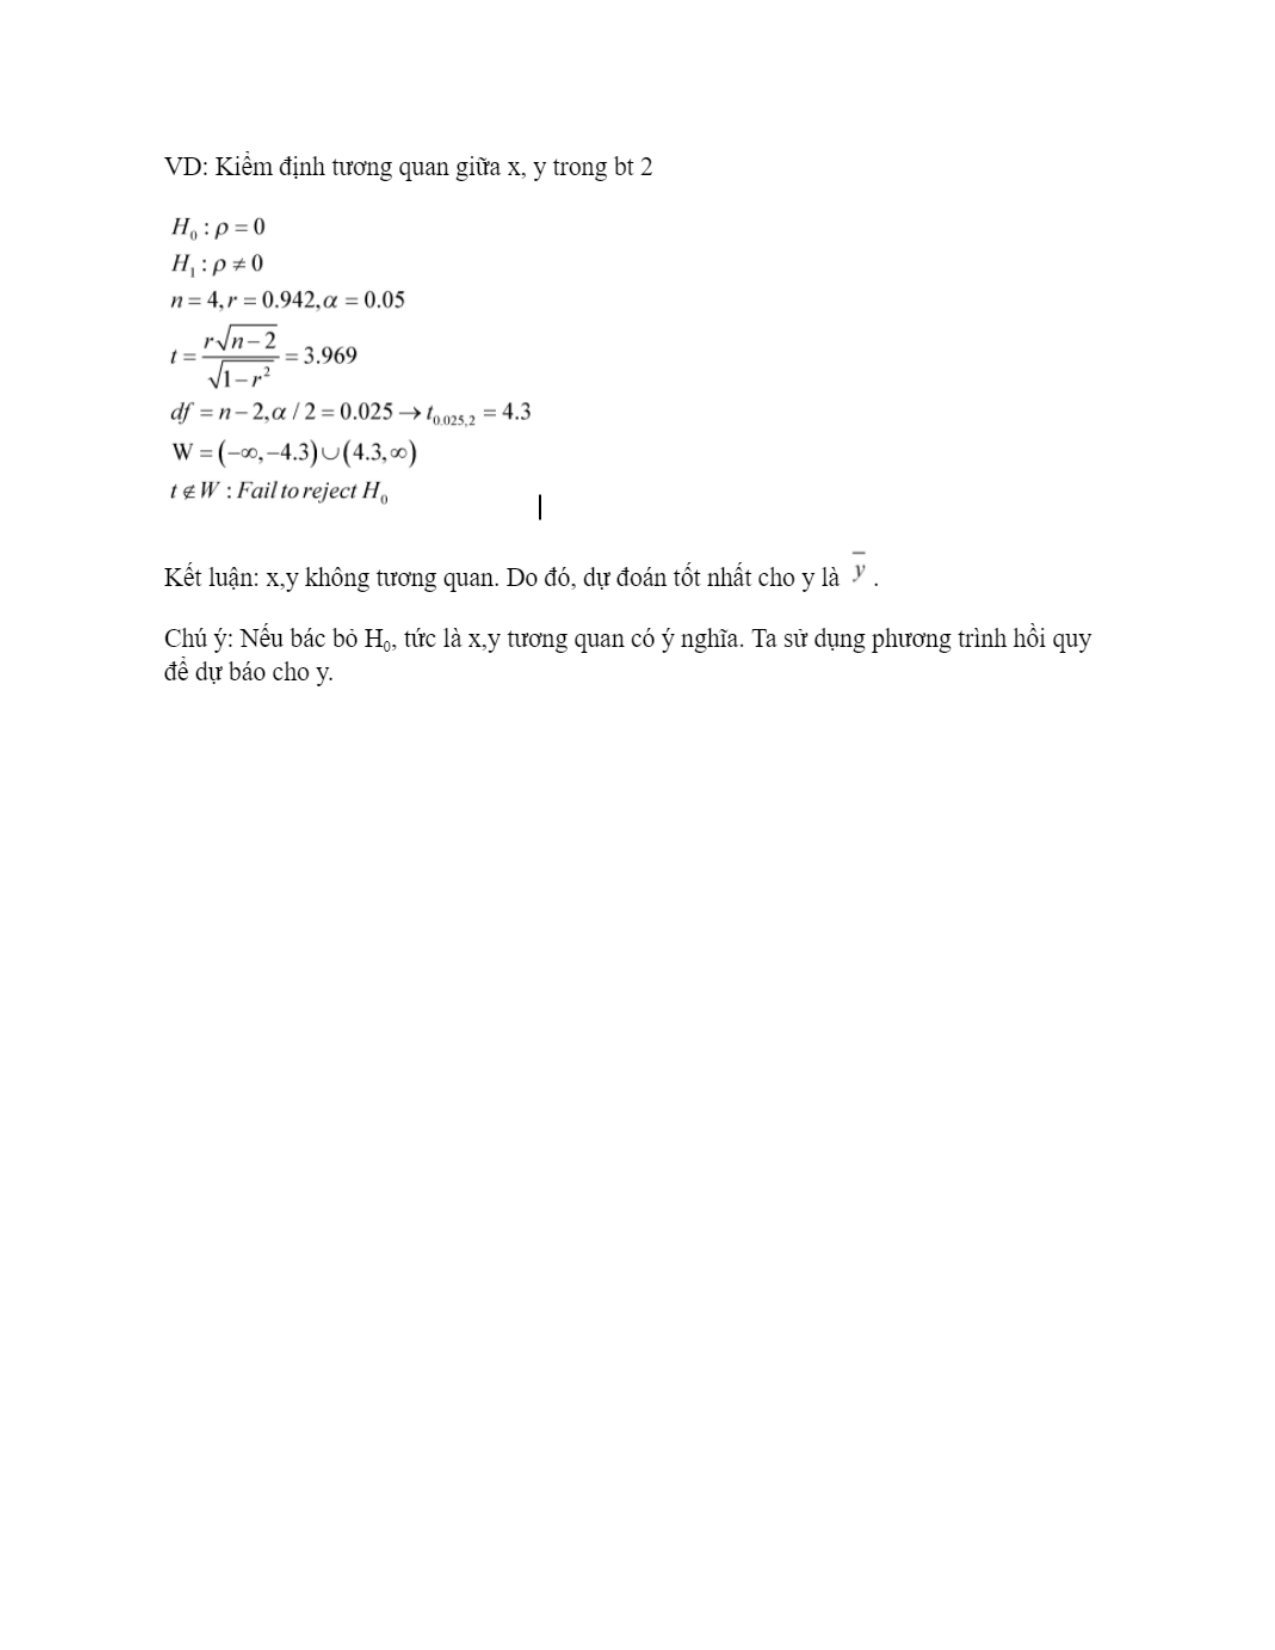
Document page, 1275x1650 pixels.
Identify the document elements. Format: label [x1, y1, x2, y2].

picture [150, 150, 1125, 702]
